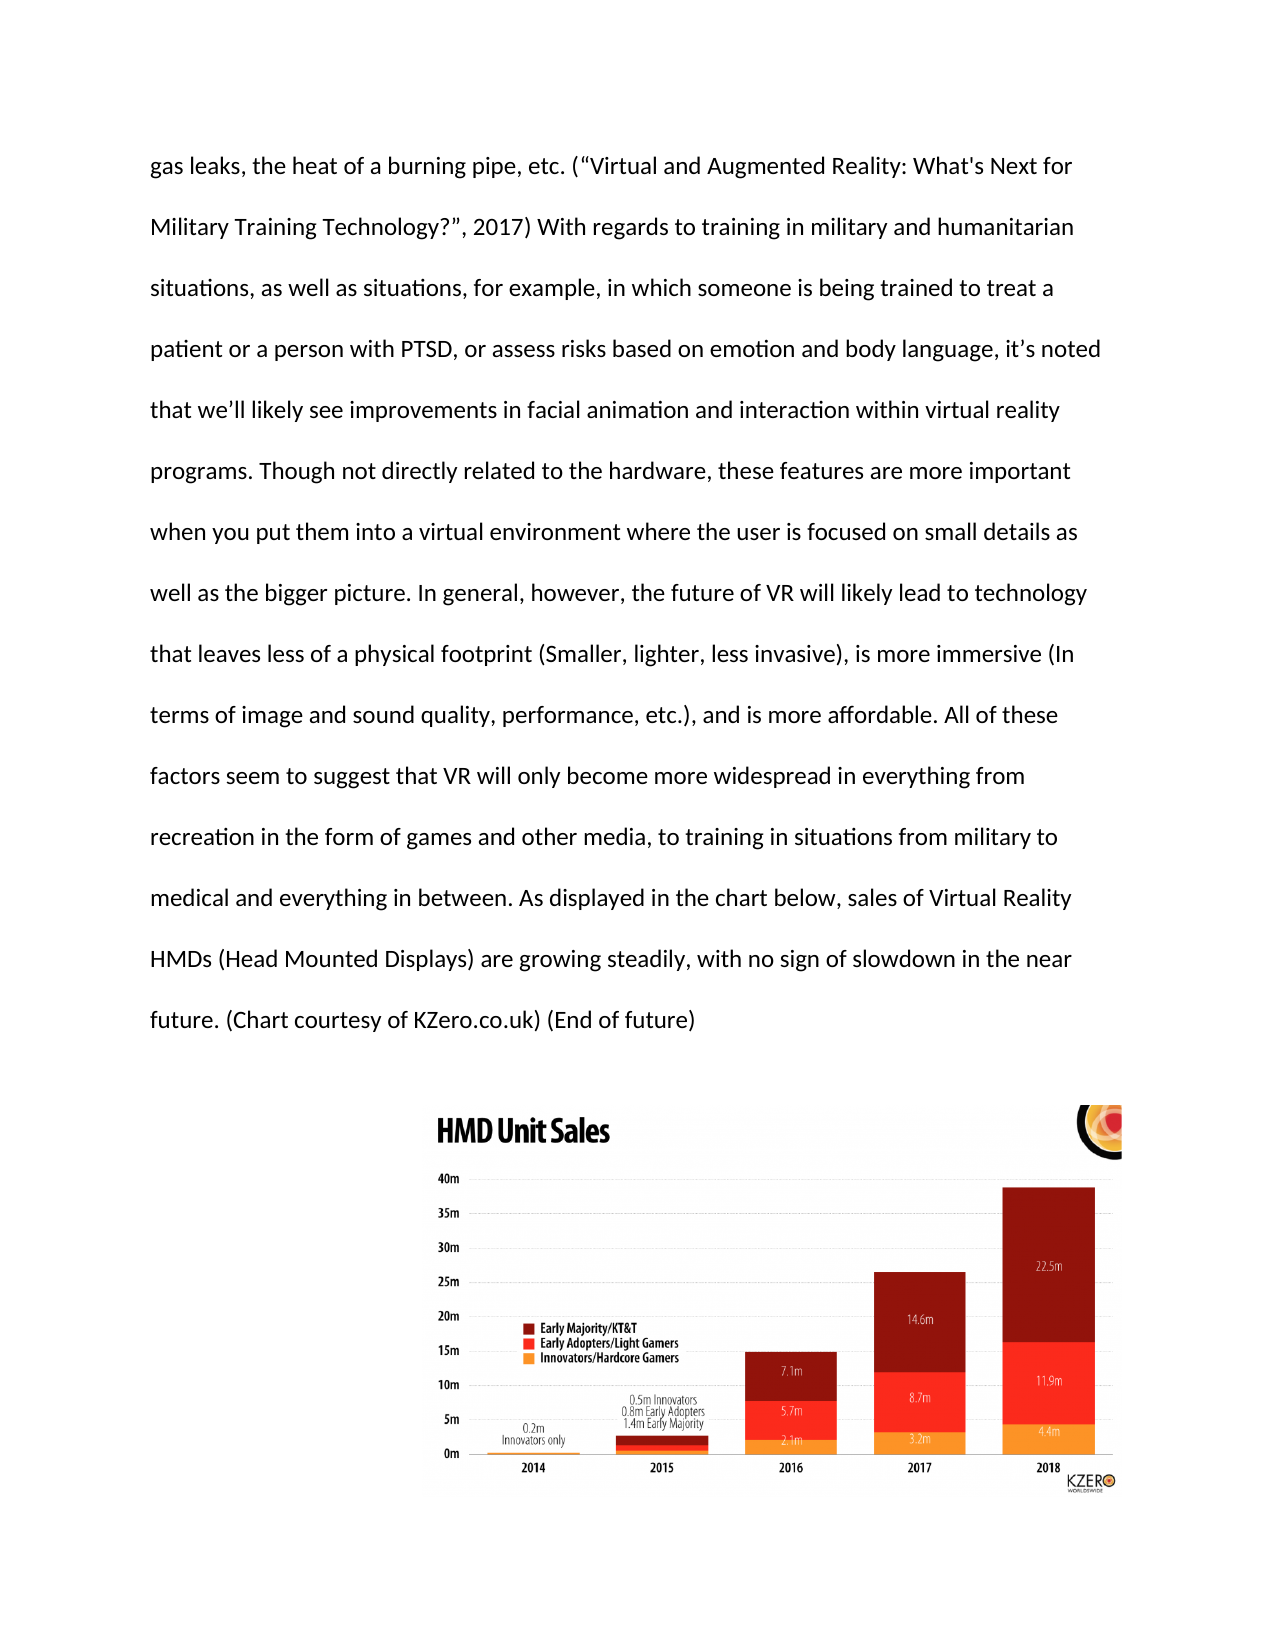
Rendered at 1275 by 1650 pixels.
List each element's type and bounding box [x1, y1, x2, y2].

picture [421, 1105, 1121, 1496]
text [150, 150, 1125, 1035]
